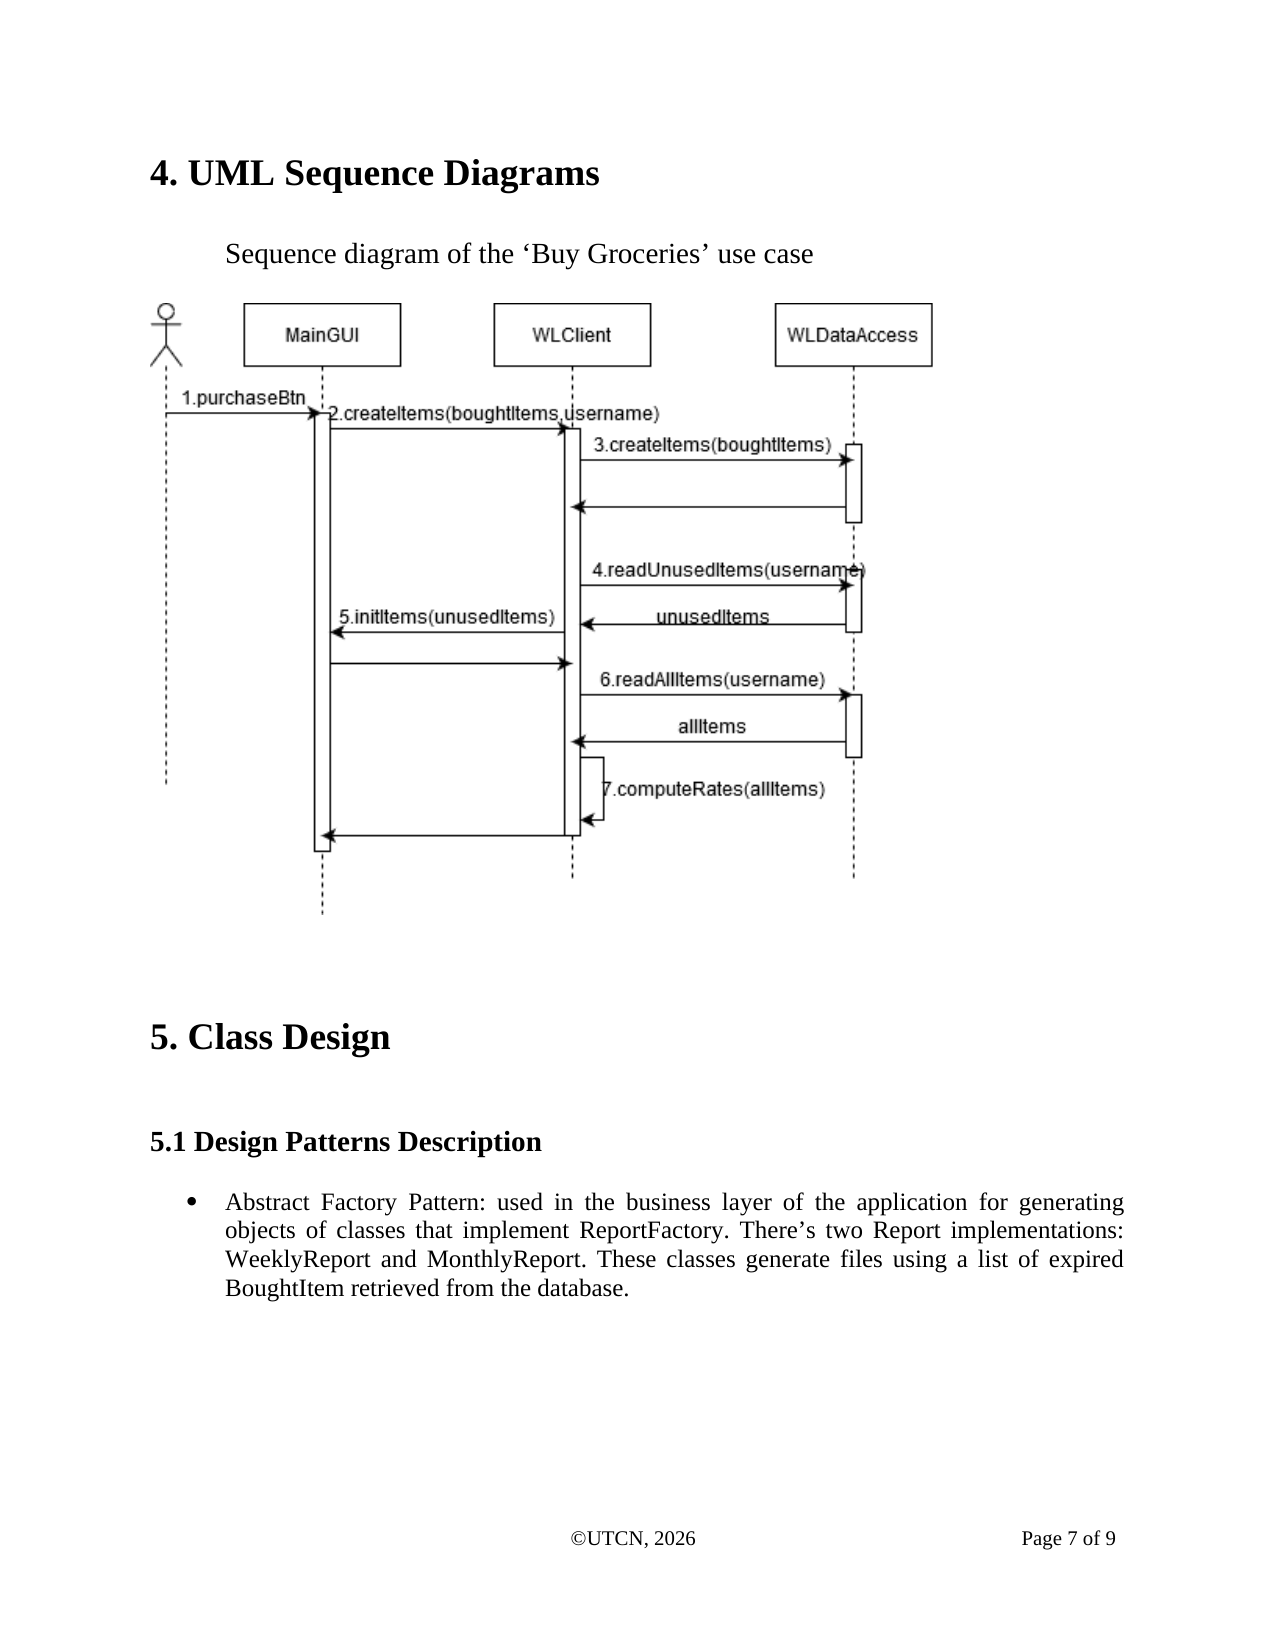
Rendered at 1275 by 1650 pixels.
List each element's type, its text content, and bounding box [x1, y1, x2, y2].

title 4. UML Sequence Diagrams [150, 150, 1125, 193]
list Abstract Factory Pattern: used in the business layer of the application for generating objects of classes that implement ReportFactory. There’s two Report implementations: WeeklyReport and MonthlyReport. These classes generate files using a list of expired BoughtItem retrieved from the database. [187, 1187, 1125, 1302]
text 5.1 Design Patterns Description [150, 1124, 1125, 1158]
title 5. Class Design [150, 1014, 1125, 1057]
text Sequence diagram of the ‘Buy Groceries’ use case [150, 236, 1125, 270]
picture [150, 303, 933, 915]
